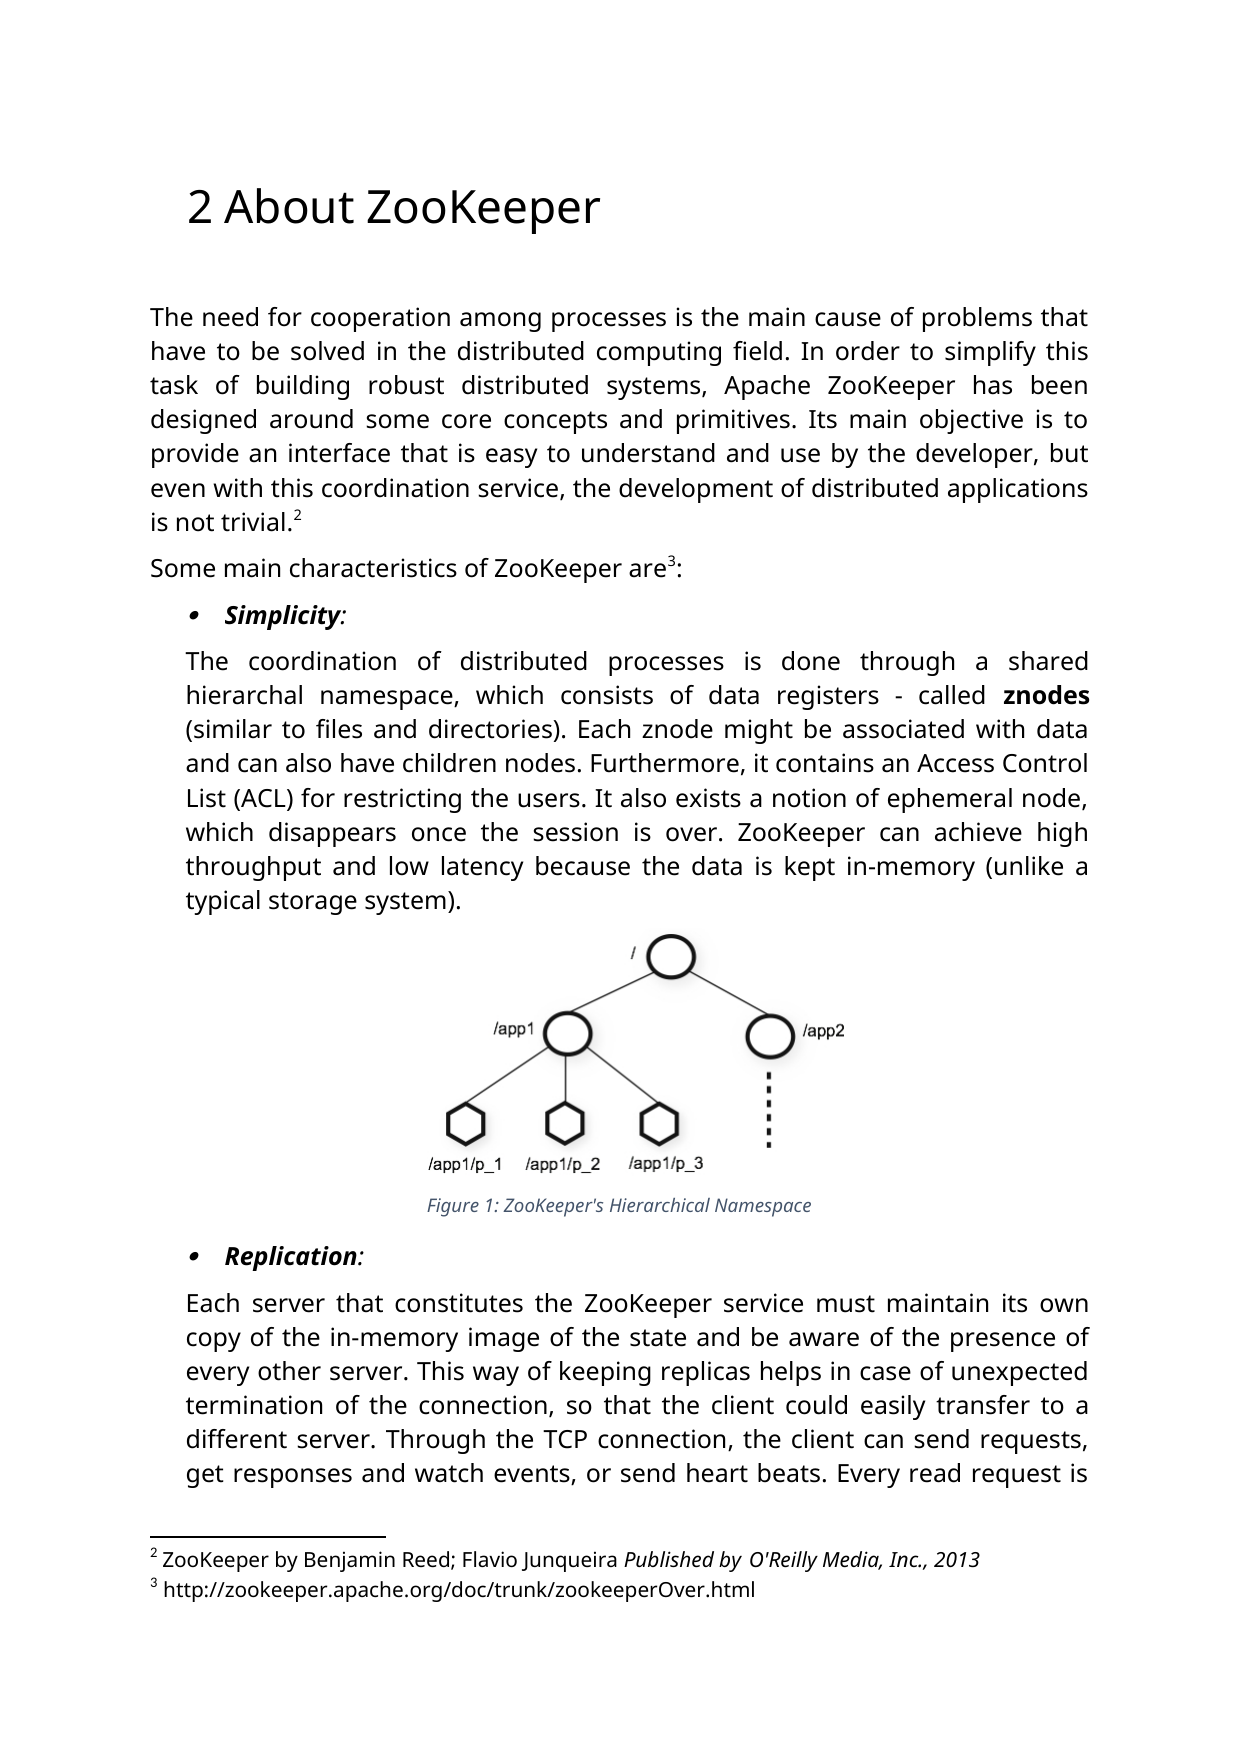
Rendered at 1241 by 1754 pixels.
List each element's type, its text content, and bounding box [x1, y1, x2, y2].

text The coordination of distributed processes is done through a shared hierarchal namespace, which consists of data registers - called znodes (similar to files and directories). Each znode might be associated with data and can also have children nodes. Furthermore, it contains an Access Control List (ACL) for restricting the users. It also exists a notion of ephemeral node, which disappears once the session is over. ZooKeeper can achieve high throughput and low latency because the data is kept in-memory (unlike a typical storage system). [185, 644, 1090, 916]
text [185, 1285, 1090, 1489]
picture [427, 928, 849, 1180]
subtitle About ZooKeeper [187, 175, 1090, 237]
list Simplicity: [187, 597, 1090, 631]
list Replication: [187, 1239, 1090, 1273]
text Some main characteristics of ZooKeeper are: [150, 551, 1090, 585]
text Figure 1: ZooKeeper's Hierarchical Namespace [150, 1192, 1090, 1218]
text The need for cooperation among processes is the main cause of problems that have to be solved in the distributed computing field. In order to simplify this task of building robust distributed systems, Apache ZooKeeper has been designed around some core concepts and primitives. Its main objective is to provide an interface that is easy to understand and use by the developer, but even with this coordination service, the development of distributed applications is not trivial. [150, 300, 1090, 538]
